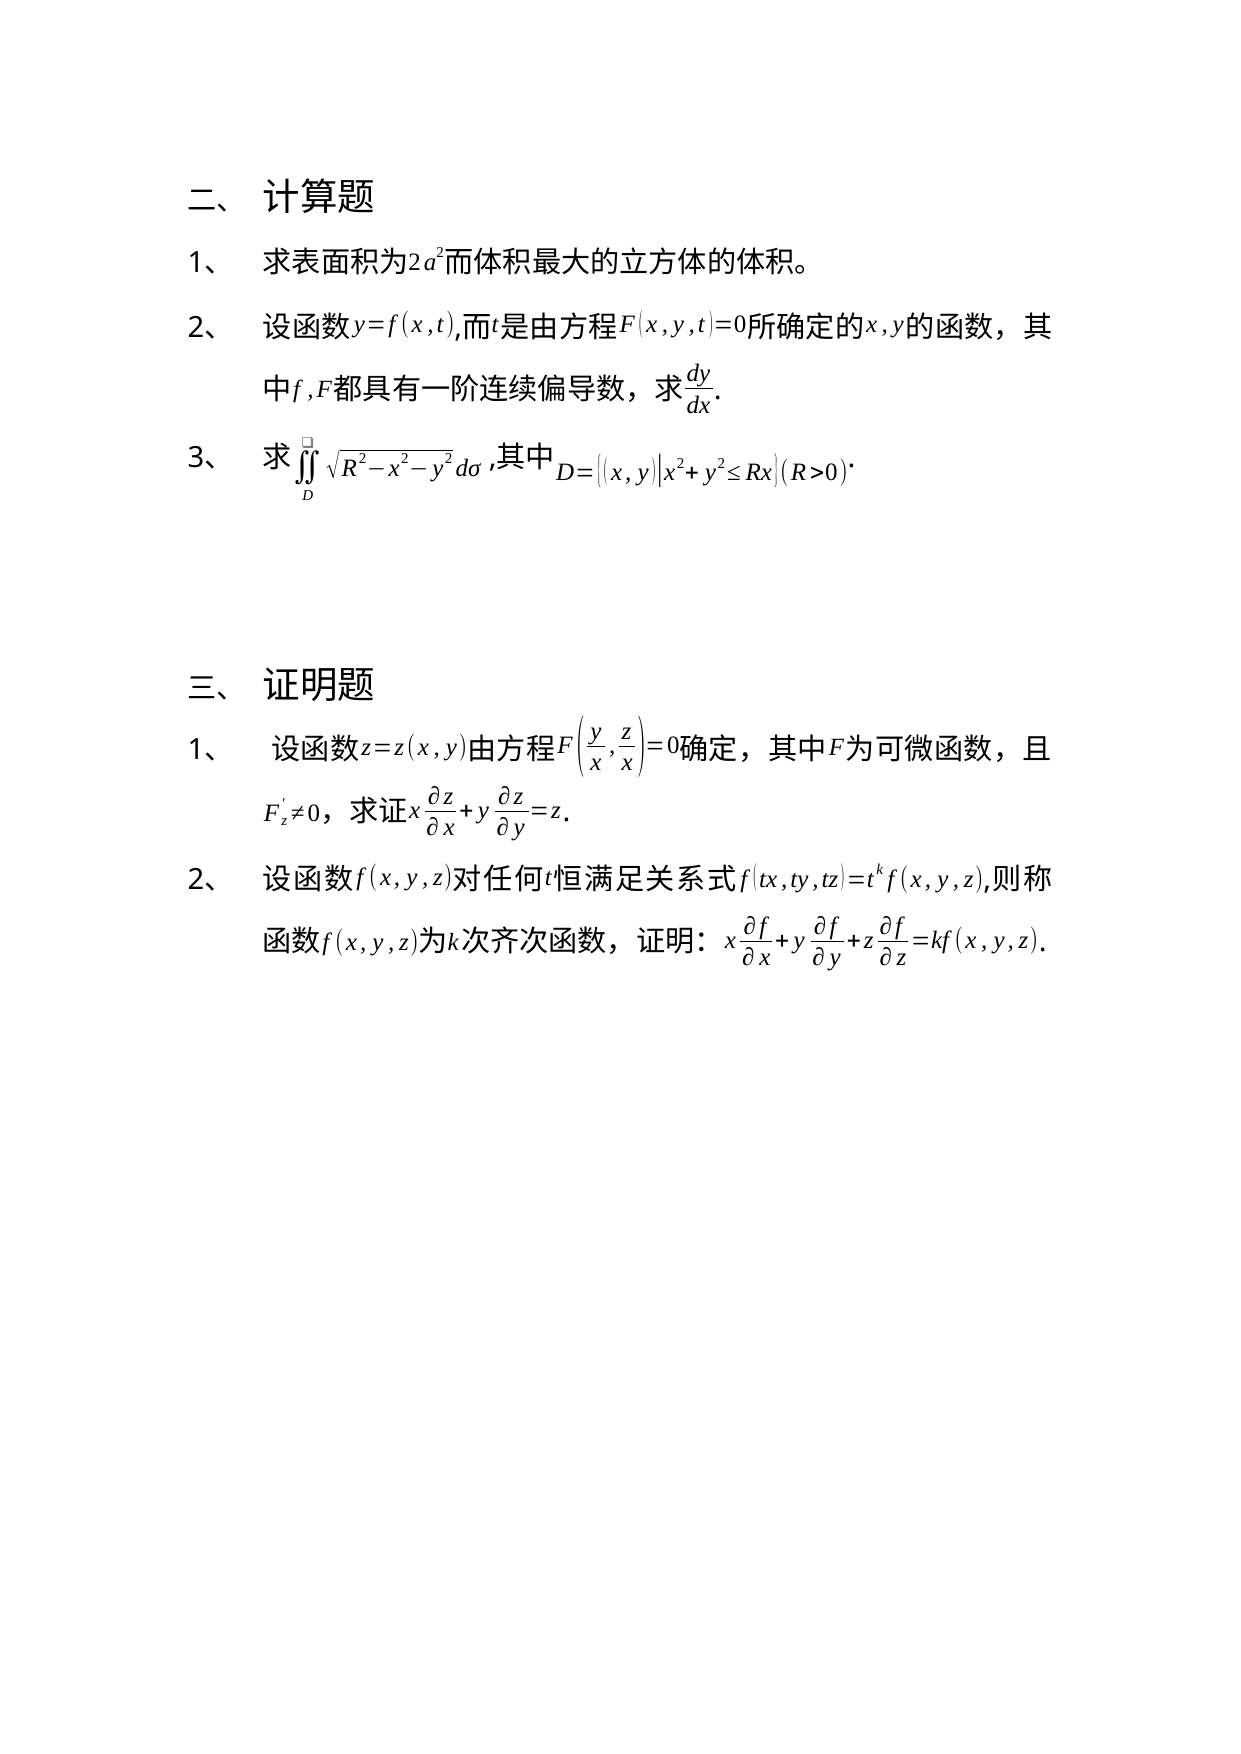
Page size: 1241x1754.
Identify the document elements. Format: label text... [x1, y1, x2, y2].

list 设函数由方程确定，其中为可微函数，且，求证. [187, 714, 1053, 844]
list 设函数,而是由方程所确定的的函数，其中都具有一阶连续偏导数，求. [187, 292, 1053, 422]
list 求 ,其中. [187, 422, 1053, 519]
list 设函数对任何恒满足关系式,则称函数为次齐次函数，证明：. [187, 844, 1053, 974]
list 求表面积为而体积最大的立方体的体积。 [187, 227, 1053, 292]
list 证明题 [187, 649, 1053, 714]
list 计算题 [187, 162, 1053, 227]
